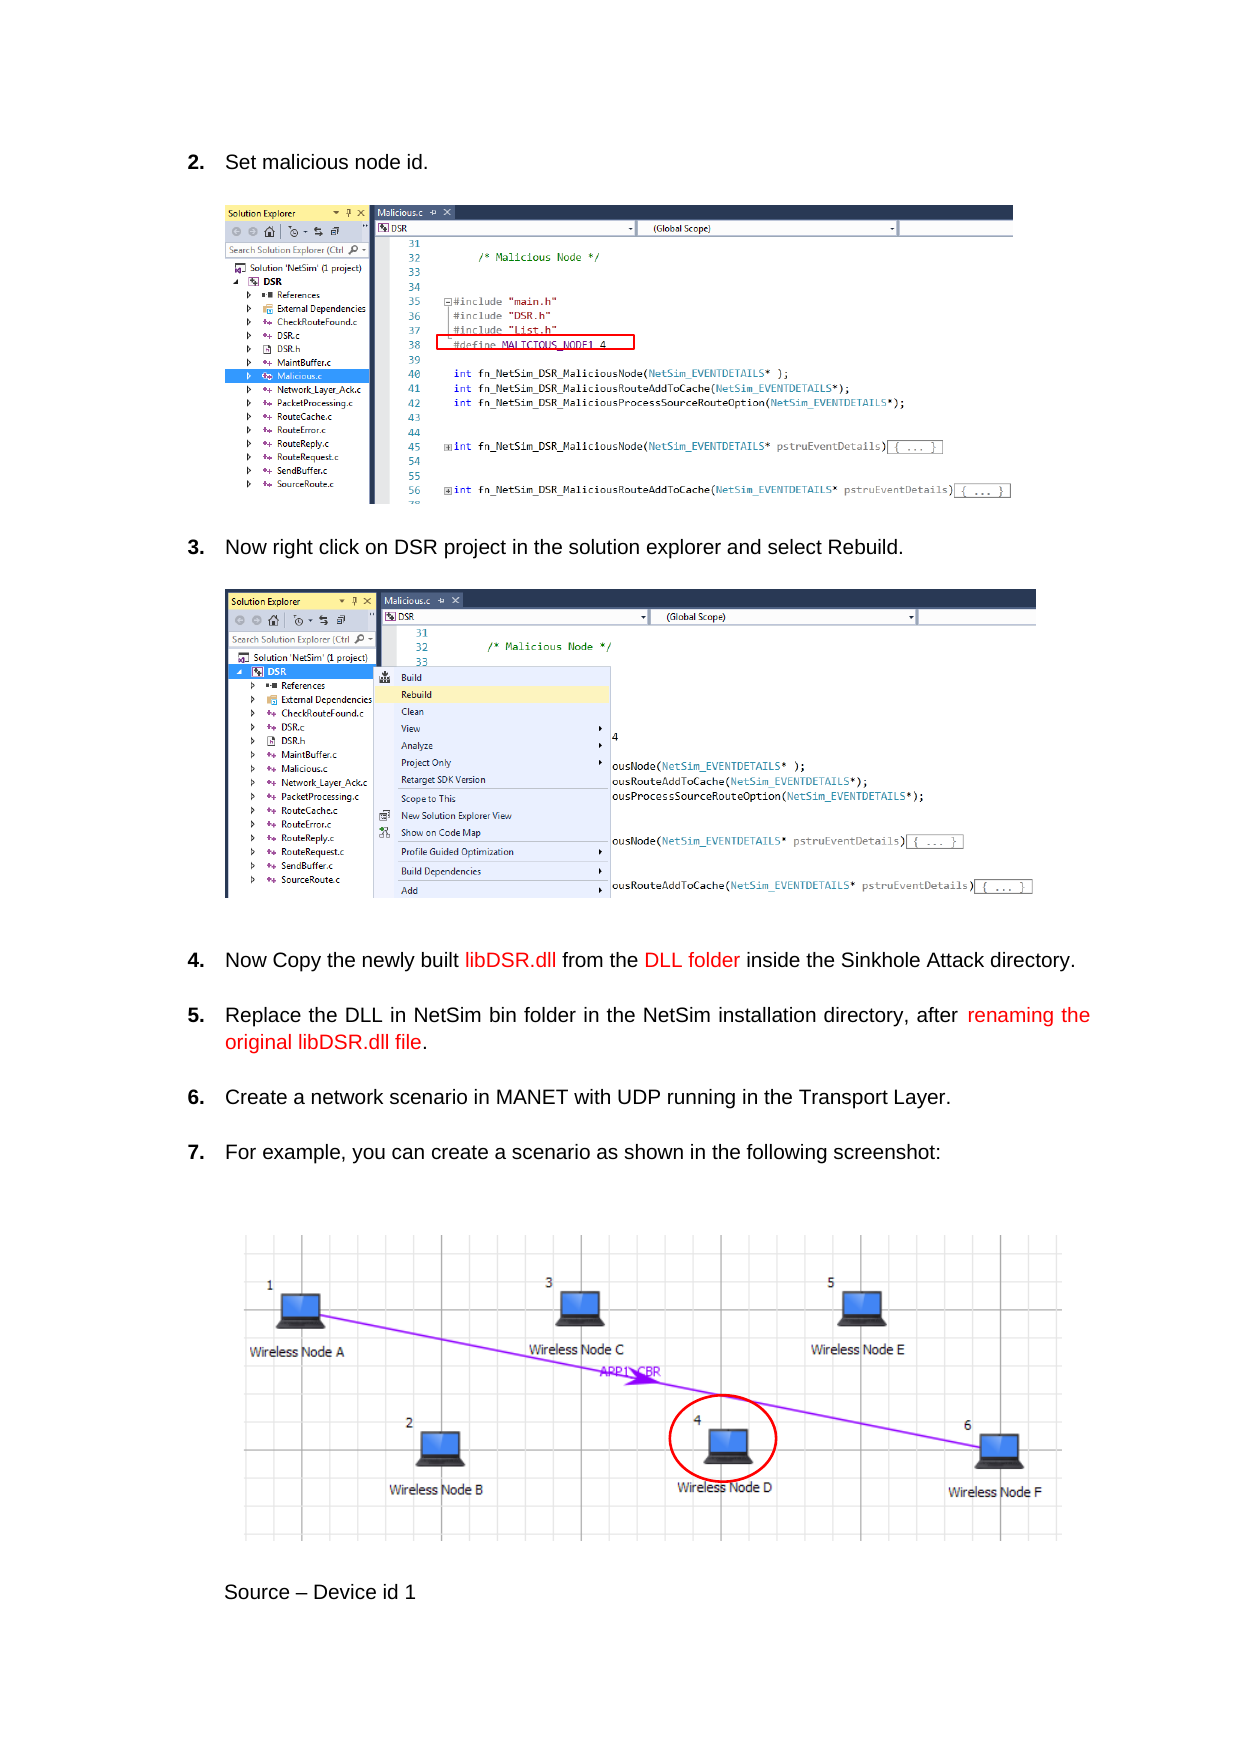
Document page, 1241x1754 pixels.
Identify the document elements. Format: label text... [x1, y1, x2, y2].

list Replace the DLL in NetSim bin folder in the NetSim installation directory, after renaming the original libDSR.dll file. [187, 1002, 1090, 1054]
text Source – Device id 1 [224, 1580, 1090, 1604]
list Now right click on DSR project in the solution explorer and select Rebuild. [187, 535, 1090, 559]
picture [243, 1235, 1062, 1541]
list For example, you can create a scenario as shown in the following screenshot: [187, 1140, 1090, 1164]
list Create a network scenario in MANET with UDP running in the Transport Layer. [187, 1085, 1090, 1109]
list Now Copy the newly built libDSR.dll from the DLL folder inside the Sinkhole Attack directory. [187, 947, 1090, 971]
list Set malicious node id. [187, 150, 1090, 174]
picture [225, 205, 1013, 504]
picture [225, 589, 1036, 898]
